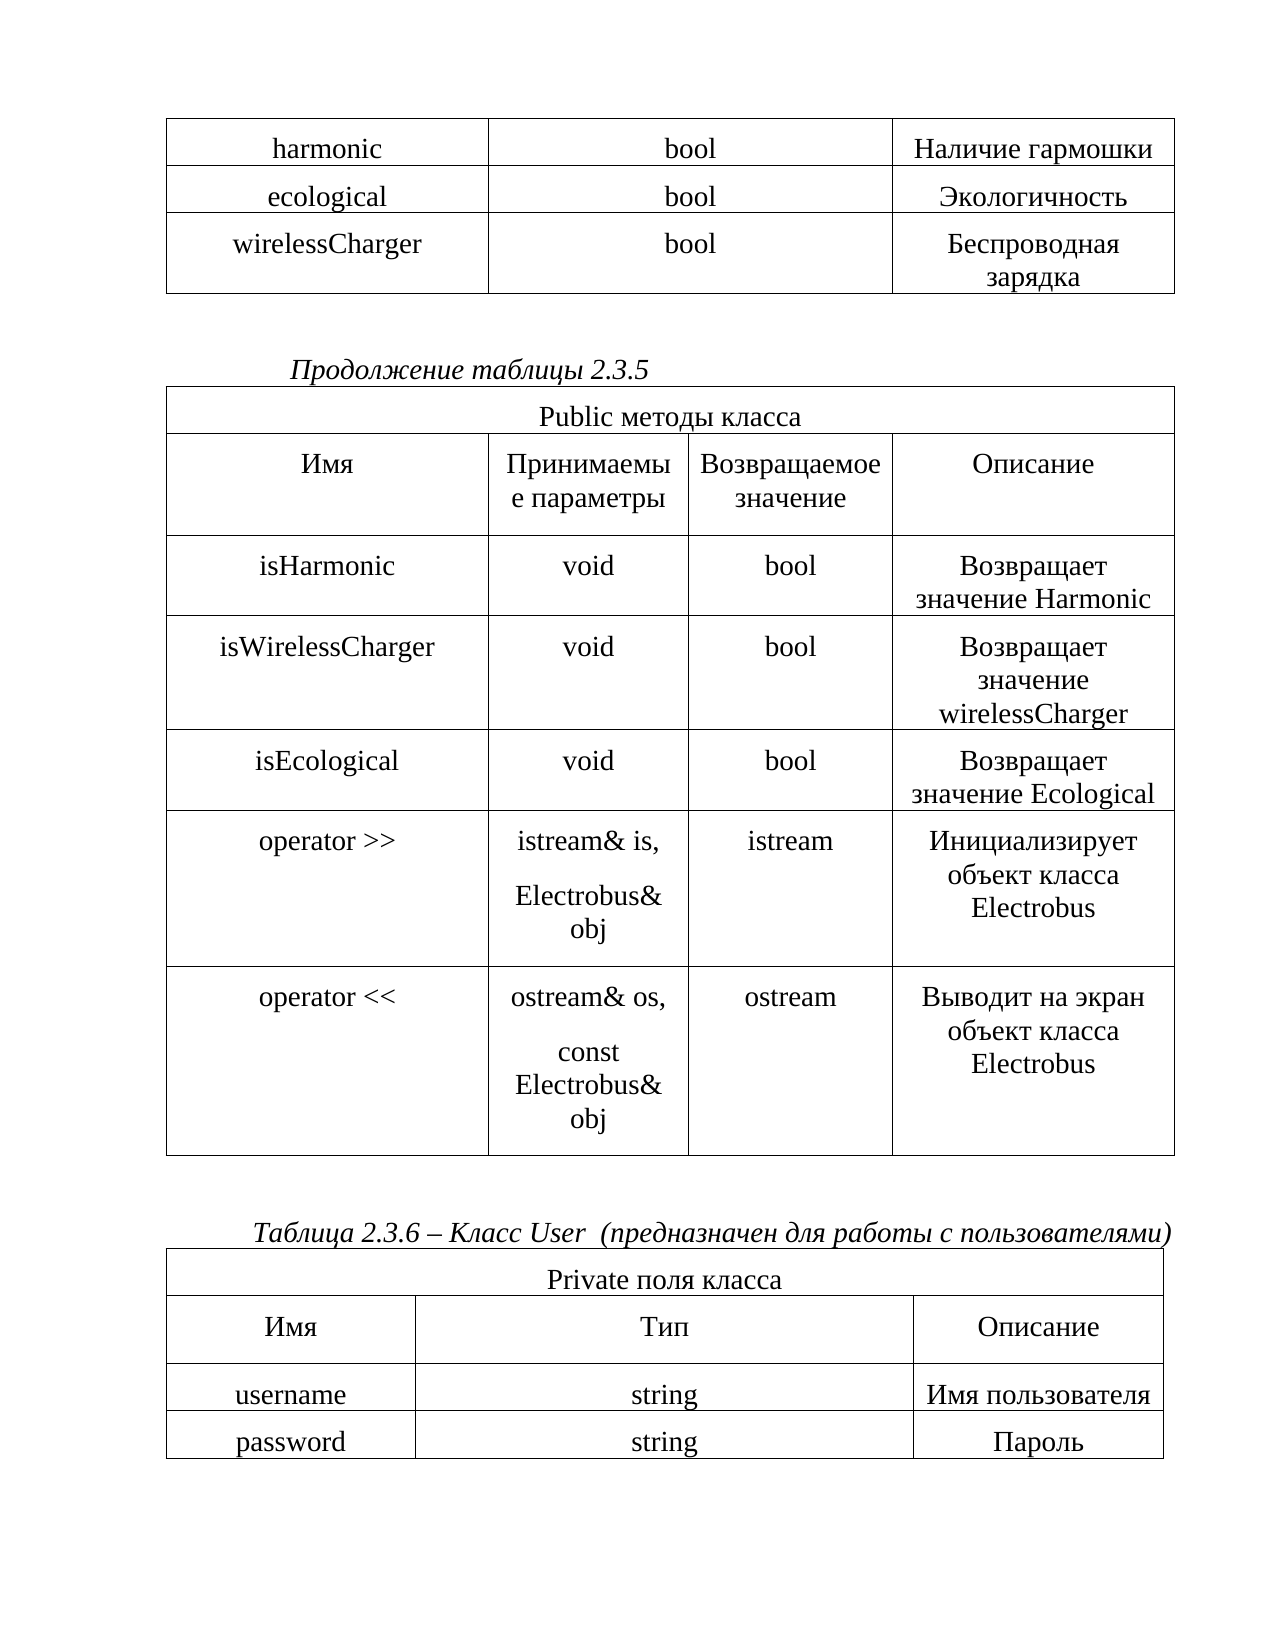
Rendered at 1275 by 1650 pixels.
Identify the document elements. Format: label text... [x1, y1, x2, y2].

table_cell Возвращает значение Harmonic [893, 536, 1174, 615]
table_cell bool [689, 616, 892, 729]
table_cell Возвращает значение Ecological [893, 730, 1174, 810]
table_cell operator >> [167, 811, 488, 966]
table_cell istream [689, 811, 892, 966]
table_cell Имя [167, 434, 488, 534]
table_header Public методы класса [167, 387, 1174, 433]
table_cell isWirelessCharger [167, 616, 488, 729]
table_cell bool [489, 213, 892, 293]
table_cell bool [689, 536, 892, 615]
table_cell Описание [893, 434, 1174, 534]
table_cell Имя [167, 1296, 415, 1363]
table_cell Выводит на экран объект класса Electrobus [893, 967, 1174, 1155]
table_cell ostream& os, const Electrobus& obj [489, 967, 688, 1155]
table_cell operator << [167, 967, 488, 1155]
table_cell wirelessCharger [167, 213, 488, 293]
table_cell void [489, 730, 688, 810]
table_cell ecological [167, 166, 488, 212]
table_cell Возвращает значение wirelessCharger [893, 616, 1174, 729]
table_cell username [167, 1364, 415, 1410]
table_cell isEcological [167, 730, 488, 810]
table_cell void [489, 536, 688, 615]
table_cell Возвращаемое значение [689, 434, 892, 534]
table_cell Инициализирует объект класса Electrobus [893, 811, 1174, 966]
table_cell Экологичность [893, 166, 1174, 212]
table_cell ostream [689, 967, 892, 1155]
table_cell Имя пользователя [914, 1364, 1163, 1410]
text Продолжение таблицы 2.3.5 [290, 352, 1186, 386]
table_cell bool [489, 119, 892, 165]
table_cell password [167, 1411, 415, 1457]
table_cell Принимаемые параметры [489, 434, 688, 534]
table_cell bool [689, 730, 892, 810]
table_cell harmonic [167, 119, 488, 165]
table_cell void [489, 616, 688, 729]
table_cell isHarmonic [167, 536, 488, 615]
table_cell istream& is, Electrobus& obj [489, 811, 688, 966]
table_cell bool [489, 166, 892, 212]
table_header Private поля класса [167, 1249, 1163, 1295]
list Таблица 2.3.6 – Класс User (предназначен для работы с пользователями) [252, 1215, 1186, 1248]
table_cell Наличие гармошки [893, 119, 1174, 165]
table_cell Беспроводная зарядка [893, 213, 1174, 293]
table_cell string [416, 1411, 913, 1457]
table_cell Описание [914, 1296, 1163, 1363]
table_cell Тип [416, 1296, 913, 1363]
table_cell string [416, 1364, 913, 1410]
table_cell Пароль [914, 1411, 1163, 1457]
